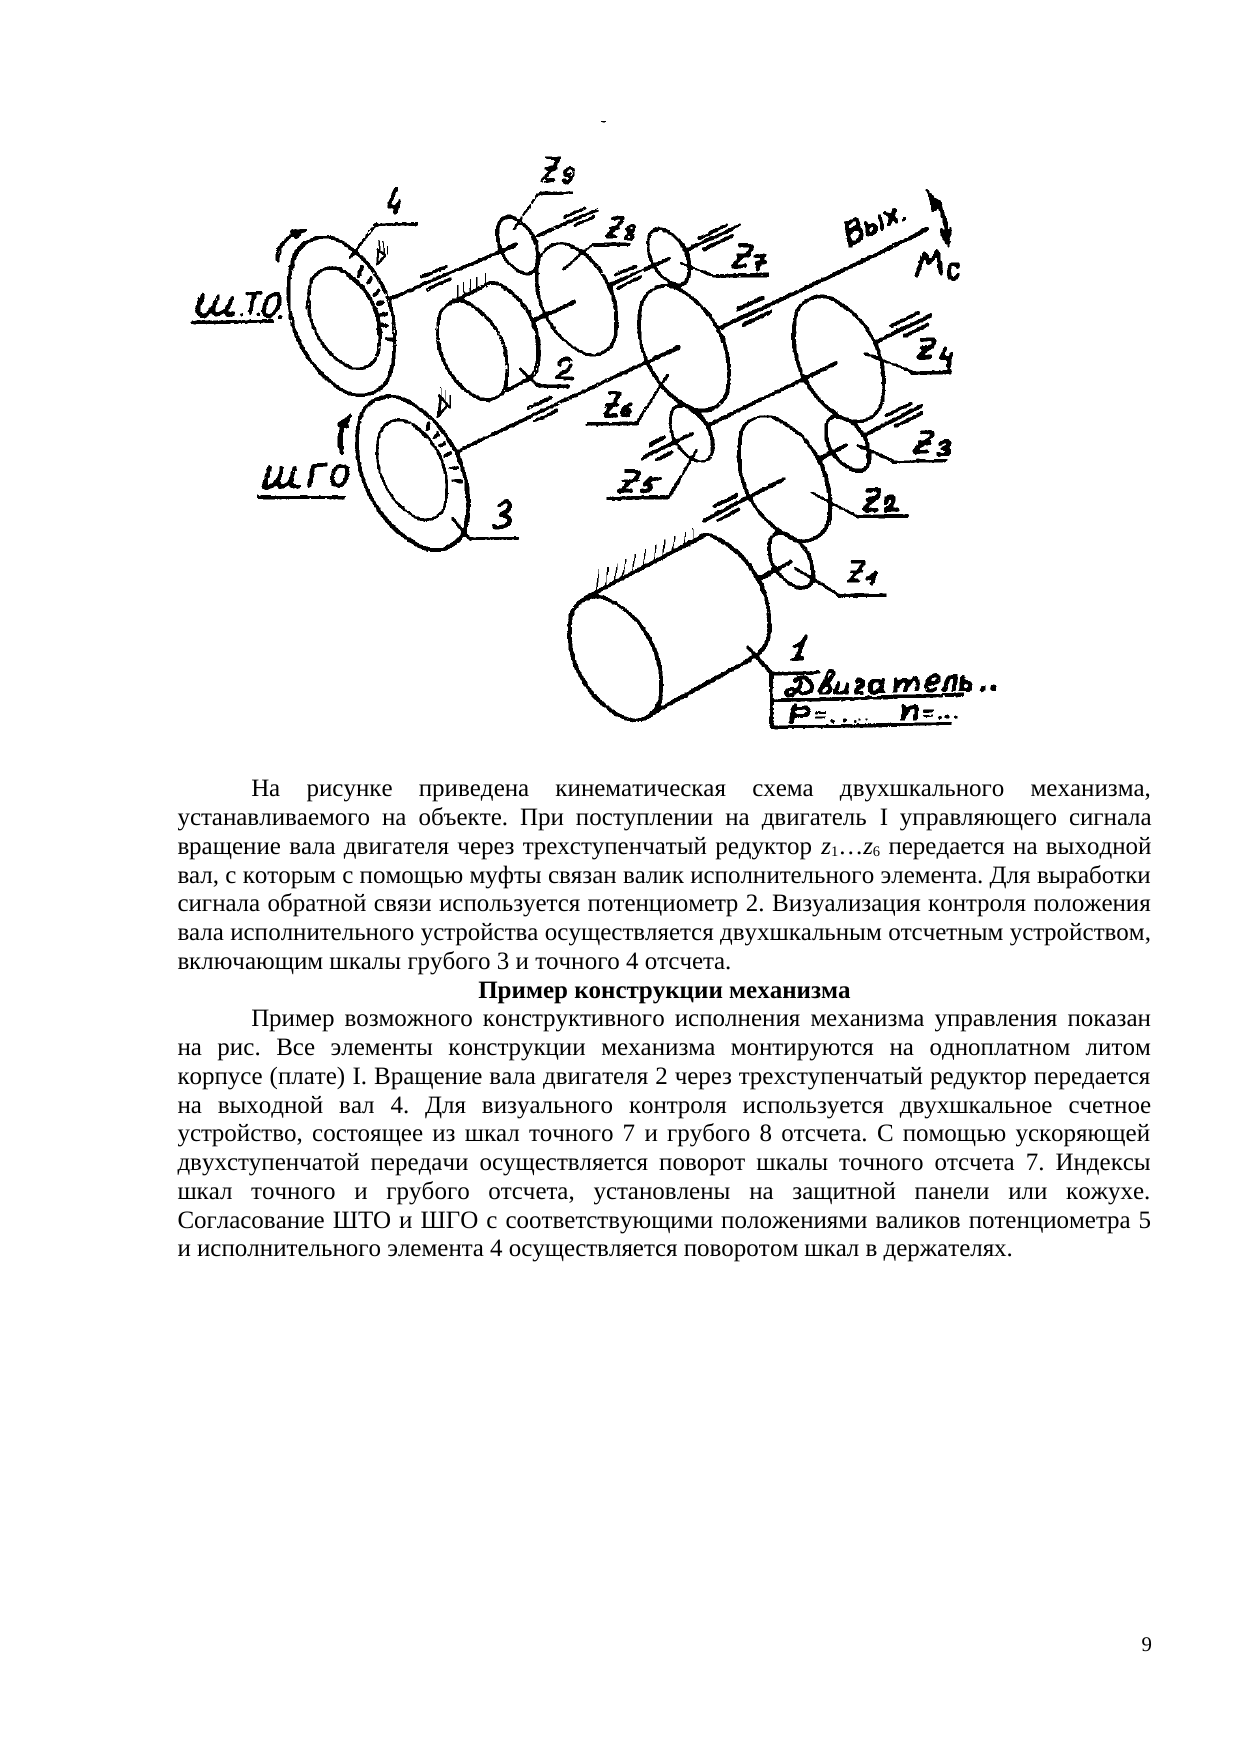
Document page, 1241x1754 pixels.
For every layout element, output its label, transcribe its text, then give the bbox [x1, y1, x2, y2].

picture [177, 121, 1045, 774]
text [177, 122, 1152, 975]
text Пример конструкции механизма [177, 975, 1152, 1003]
text Пример возможного конструктивного исполнения механизма управления показан на рис. Все элементы конструкции механизма монтируются на одноплатном литом корпусе (плате) I. Вращение вала двигателя 2 через трехступенчатый редуктор передается на выходной вал 4. Для визуального контроля используется двухшкальное счетное устройство, состоящее из шкал точного 7 и грубого 8 отсчета. С помощью ускоряющей двухступенчатой передачи осуществляется поворот шкалы точного отсчета 7. Индексы шкал точного и грубого отсчета, установлены на защитной панели или кожухе. Согласование ШТО и ШГO с соответствующими положениями валиков потенциометра 5 и исполнительного элемента 4 осуществляется поворотом шкал в держателях. [177, 1003, 1152, 1262]
